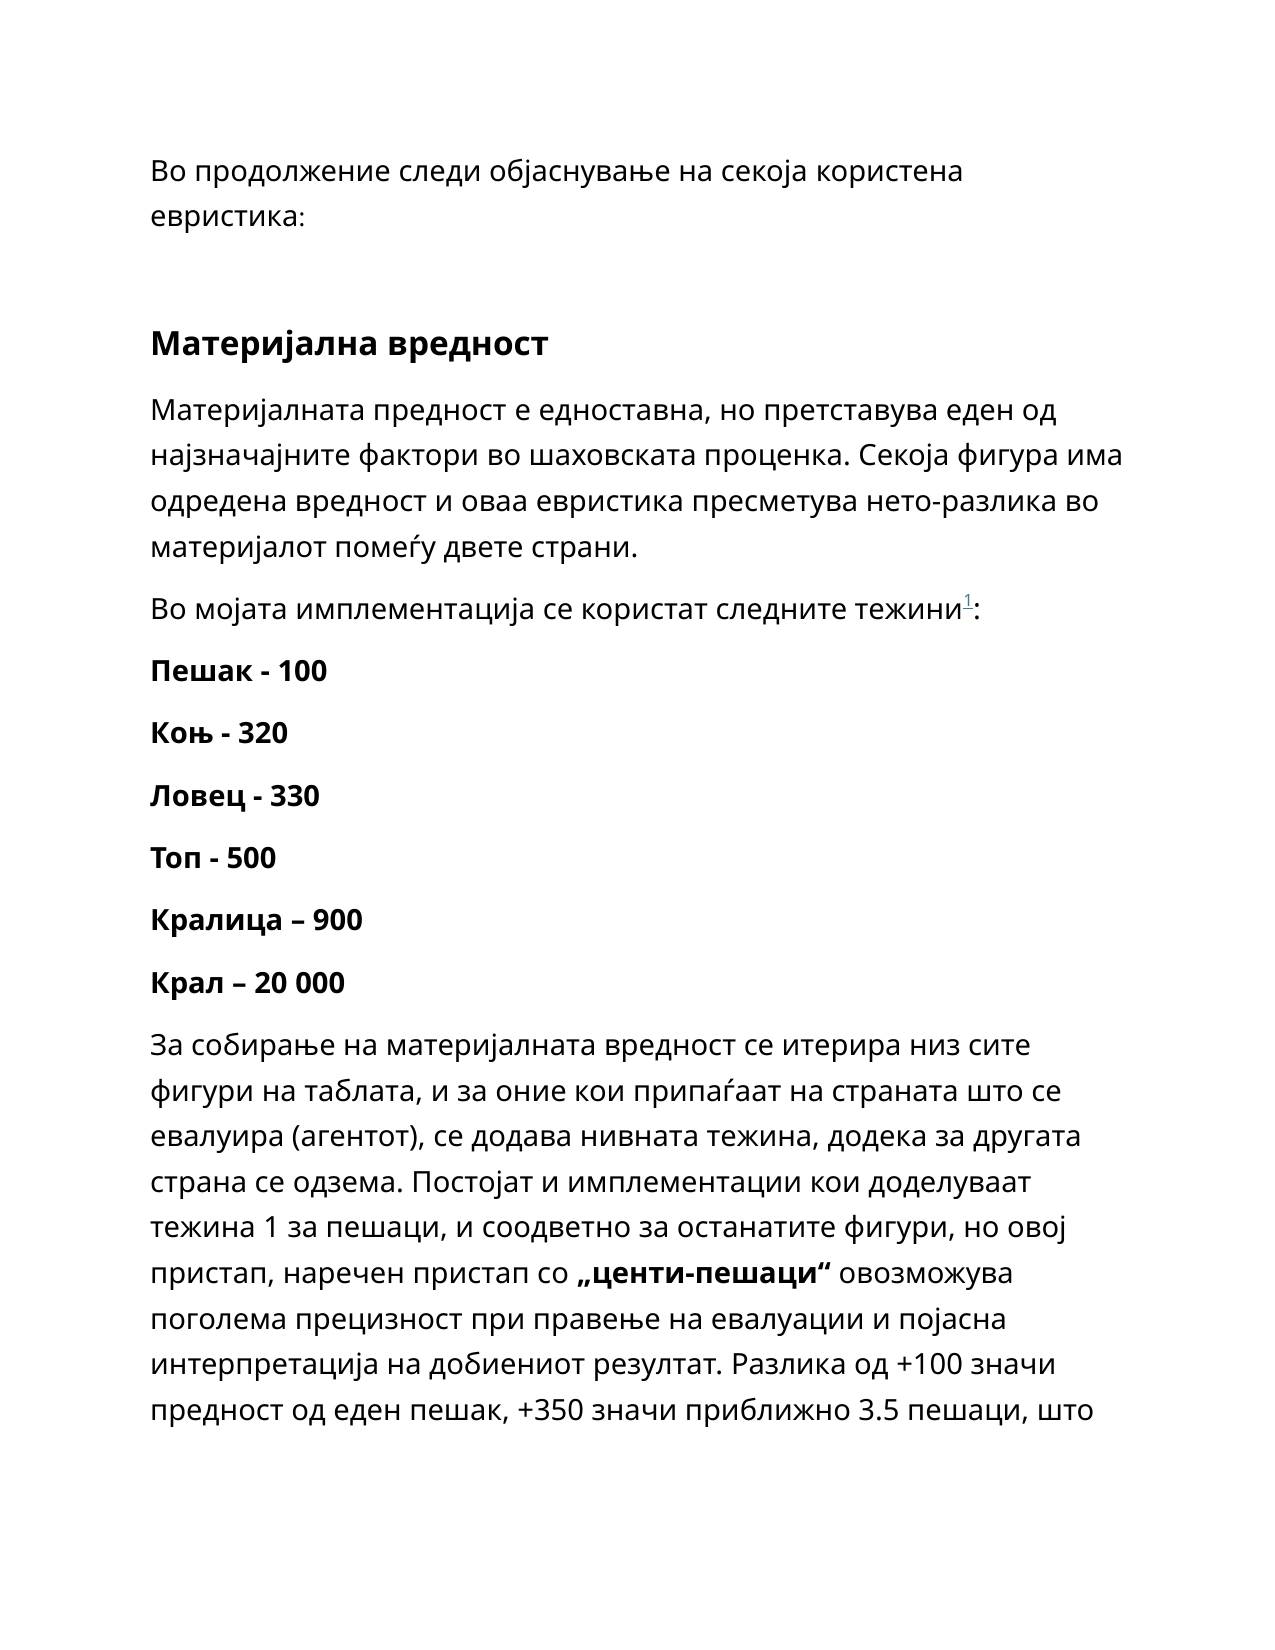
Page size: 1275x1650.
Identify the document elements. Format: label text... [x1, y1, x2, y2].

text Ловец - 330 [150, 775, 1125, 815]
text Во мојата имплементација се користат следните тежини1: [150, 588, 1125, 628]
text Материјалната предност е едноставна, но претставува еден од најзначајните фактори во шаховската проценка. Секоја фигура има одредена вредност и оваа евристика пресметува нето-разлика во материјалот помеѓу двете страни. [150, 389, 1125, 566]
text Кралица – 900 [150, 900, 1125, 939]
text Материјална вредност [150, 320, 1125, 366]
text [150, 1024, 1125, 1429]
text Коњ - 320 [150, 713, 1125, 752]
text Топ - 500 [150, 837, 1125, 877]
text Во продолжение следи објаснување на секоја користена евристика: [150, 150, 1125, 235]
text Крал – 20 000 [150, 962, 1125, 1002]
text Пешак - 100 [150, 651, 1125, 690]
